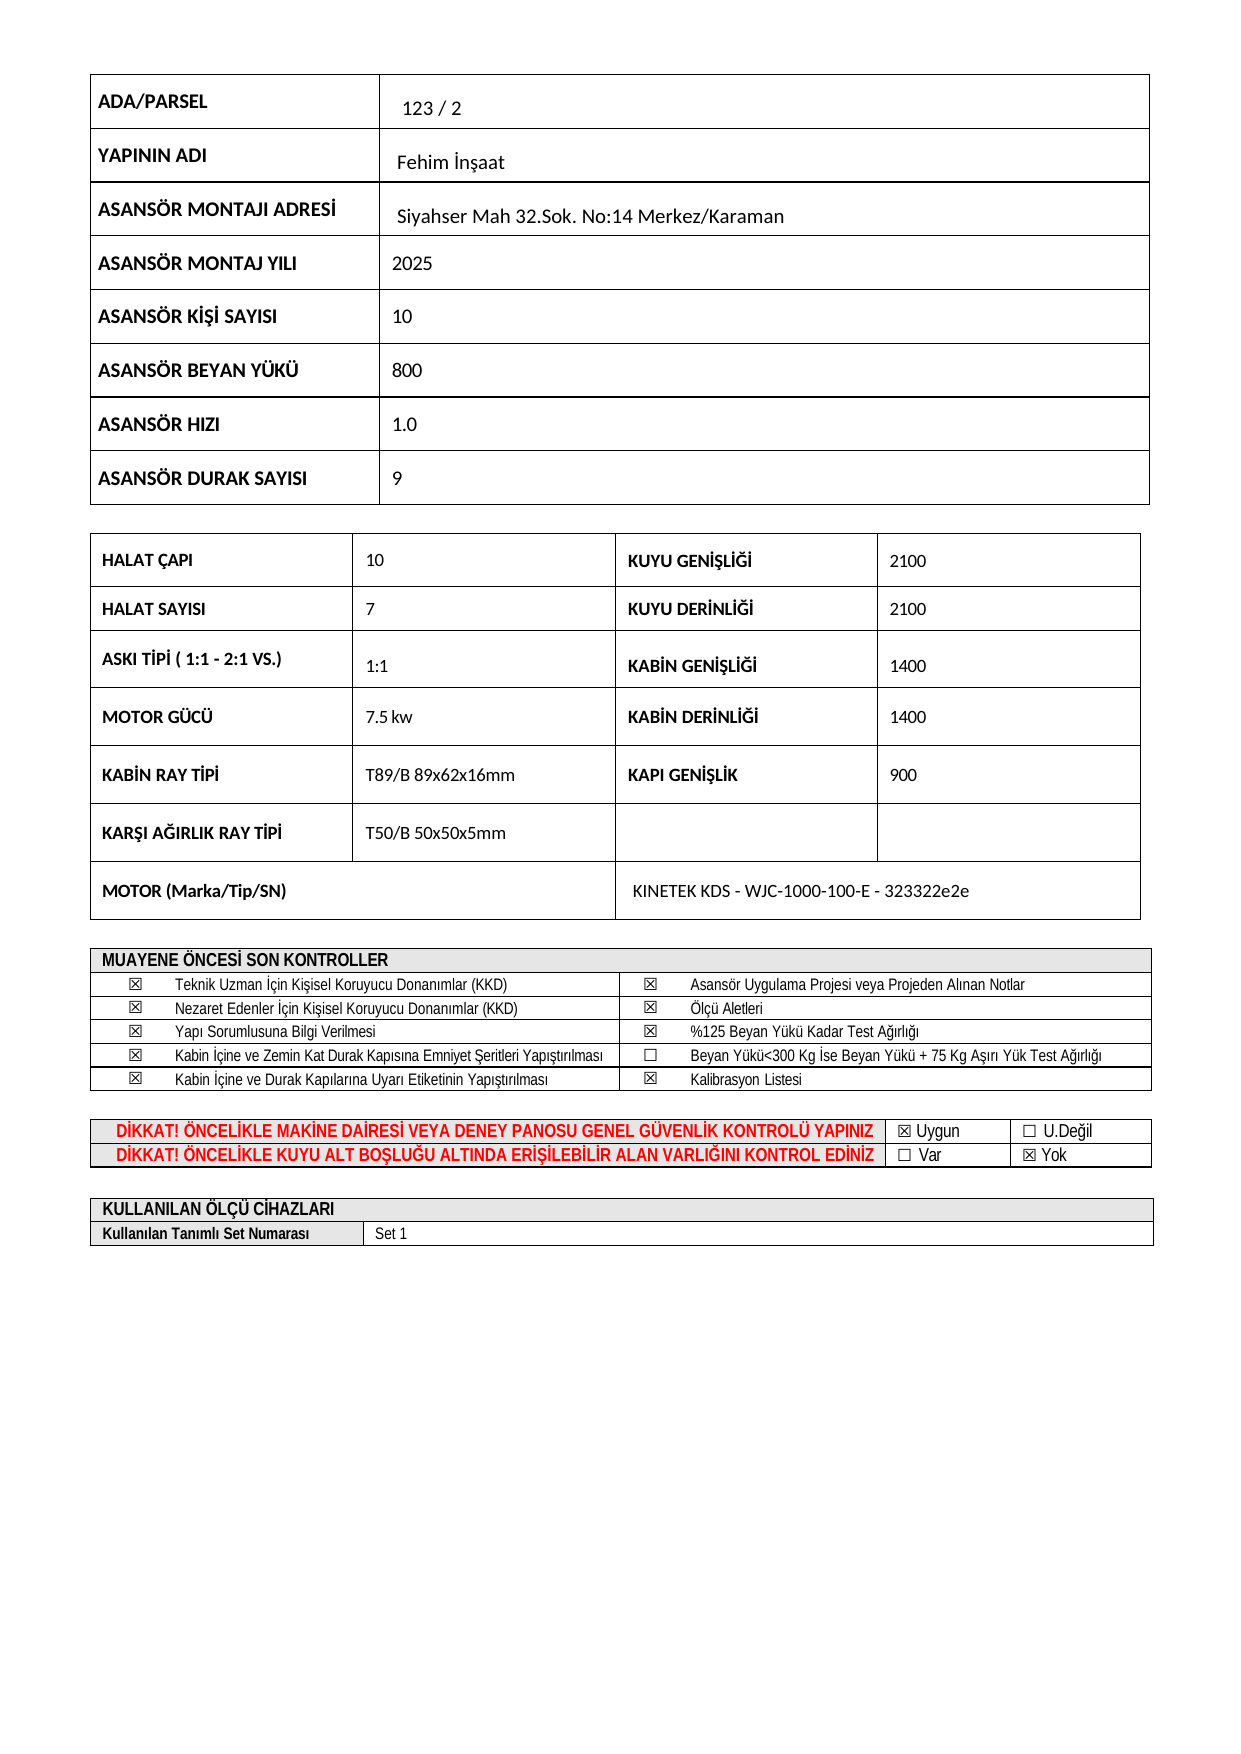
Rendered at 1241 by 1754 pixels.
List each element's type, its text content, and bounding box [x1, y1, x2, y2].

table_cell Asansör Uygulama Projesi veya Projeden Alınan Notlar [674, 973, 1151, 996]
table_cell Yapı Sorumlusuna Bilgi Verilmesi [158, 1020, 619, 1043]
table_cell ☐ [620, 1044, 673, 1066]
table_cell Kabin İçine ve Zemin Kat Durak Kapısına Emniyet Şeritleri Yapıştırılması [158, 1044, 619, 1066]
table_header KUYU GENİŞLİĞİ [616, 534, 877, 586]
table_cell KAPI GENİŞLİK [616, 746, 877, 803]
table_cell ☒ [91, 1068, 158, 1090]
table_cell ☒ [620, 1020, 673, 1043]
table_cell ASKI TİPİ ( 1:1 - 2:1 VS.) [91, 631, 352, 687]
table_cell 1400 [878, 688, 1140, 745]
table_cell 2025 [380, 236, 1149, 289]
table_cell 2100 [878, 587, 1140, 630]
table_cell ASANSÖR MONTAJ YILI [91, 236, 379, 289]
table_cell Fehim İnşaat [380, 129, 1149, 181]
table_cell Kabin İçine ve Durak Kapılarına Uyarı Etiketinin Yapıştırılması [158, 1068, 619, 1090]
table_cell KINETEK KDS - WJC-1000-100-E - 323322e2e [616, 862, 1140, 919]
table_cell ☒ [91, 1020, 158, 1043]
table_cell KUYU DERİNLİĞİ [616, 587, 877, 630]
table_cell %125 Beyan Yükü Kadar Test Ağırlığı [674, 1020, 1151, 1043]
table_header KULLANILAN ÖLÇÜ CİHAZLARI [91, 1199, 1153, 1221]
table_cell ☒ [91, 1044, 158, 1066]
table_cell 7 [353, 587, 615, 630]
table_header ☒ Uygun [886, 1120, 1010, 1143]
table_header 10 [353, 534, 615, 586]
table_cell ASANSÖR HIZI [91, 398, 379, 450]
table_cell ☒ [91, 973, 158, 996]
table_cell Beyan Yükü<300 Kg İse Beyan Yükü + 75 Kg Aşırı Yük Test Ağırlığı [674, 1044, 1151, 1066]
table_cell KABİN GENİŞLİĞİ [616, 631, 877, 687]
table_cell Var [886, 1144, 1010, 1166]
table_cell 9 [380, 451, 1149, 504]
table_cell 10 [380, 290, 1149, 343]
table_cell 800 [380, 344, 1149, 396]
table_cell ASANSÖR DURAK SAYISI [91, 451, 379, 504]
table_header U.Değil [1011, 1120, 1151, 1143]
table_cell ☒ [620, 997, 673, 1019]
table_cell 1400 [878, 631, 1140, 687]
table_cell T50/B 50x50x5mm [353, 804, 615, 861]
table_cell 7.5 kw [353, 688, 615, 745]
table_cell ☒ [620, 1068, 673, 1090]
table_cell Siyahser Mah 32.Sok. No:14 Merkez/Karaman [380, 183, 1149, 235]
table_cell Set 1 [364, 1222, 1153, 1245]
table_header MUAYENE ÖNCESİ SON KONTROLLER [91, 949, 1151, 972]
table_cell ☒ Yok [1011, 1144, 1151, 1166]
table_header 2100 [878, 534, 1140, 586]
table_cell ADA/PARSEL [91, 75, 379, 128]
table_cell MOTOR (Marka/Tip/SN) [91, 862, 615, 919]
table_cell Ölçü Aletleri [674, 997, 1151, 1019]
table_cell [878, 804, 1140, 861]
table_cell ☒ [620, 973, 673, 996]
table_cell KARŞI AĞIRLIK RAY TİPİ [91, 804, 352, 861]
table_cell [616, 804, 877, 861]
table_cell MOTOR GÜCÜ [91, 688, 352, 745]
table_cell 123 / 2 [380, 75, 1149, 128]
table_cell Kullanılan Tanımlı Set Numarası [91, 1222, 363, 1245]
table_cell Teknik Uzman İçin Kişisel Koruyucu Donanımlar (KKD) [158, 973, 619, 996]
table_cell ASANSÖR MONTAJI ADRESİ [91, 183, 379, 235]
table_cell ASANSÖR BEYAN YÜKÜ [91, 344, 379, 396]
table_cell YAPININ ADI [91, 129, 379, 181]
table_cell KABİN DERİNLİĞİ [616, 688, 877, 745]
table_header DİKKAT! ÖNCELİKLE MAKİNE DAİRESİ VEYA DENEY PANOSU GENEL GÜVENLİK KONTROLÜ YAPINIZ [91, 1120, 885, 1143]
table_cell 1.0 [380, 398, 1149, 450]
table_cell ☒ [91, 997, 158, 1019]
table_cell Kalibrasyon Listesi [674, 1068, 1151, 1090]
table_cell T89/B 89x62x16mm [353, 746, 615, 803]
table_cell 1:1 [353, 631, 615, 687]
table_cell Nezaret Edenler İçin Kişisel Koruyucu Donanımlar (KKD) [158, 997, 619, 1019]
table_cell DİKKAT! ÖNCELİKLE KUYU ALT BOŞLUĞU ALTINDA ERİŞİLEBİLİR ALAN VARLIĞINI KONTROL EDİNİZ [91, 1144, 885, 1166]
table_cell HALAT SAYISI [91, 587, 352, 630]
table_cell KABİN RAY TİPİ [91, 746, 352, 803]
table_cell ASANSÖR KİŞİ SAYISI [91, 290, 379, 343]
table_header HALAT ÇAPI [91, 534, 352, 586]
table_cell 900 [878, 746, 1140, 803]
